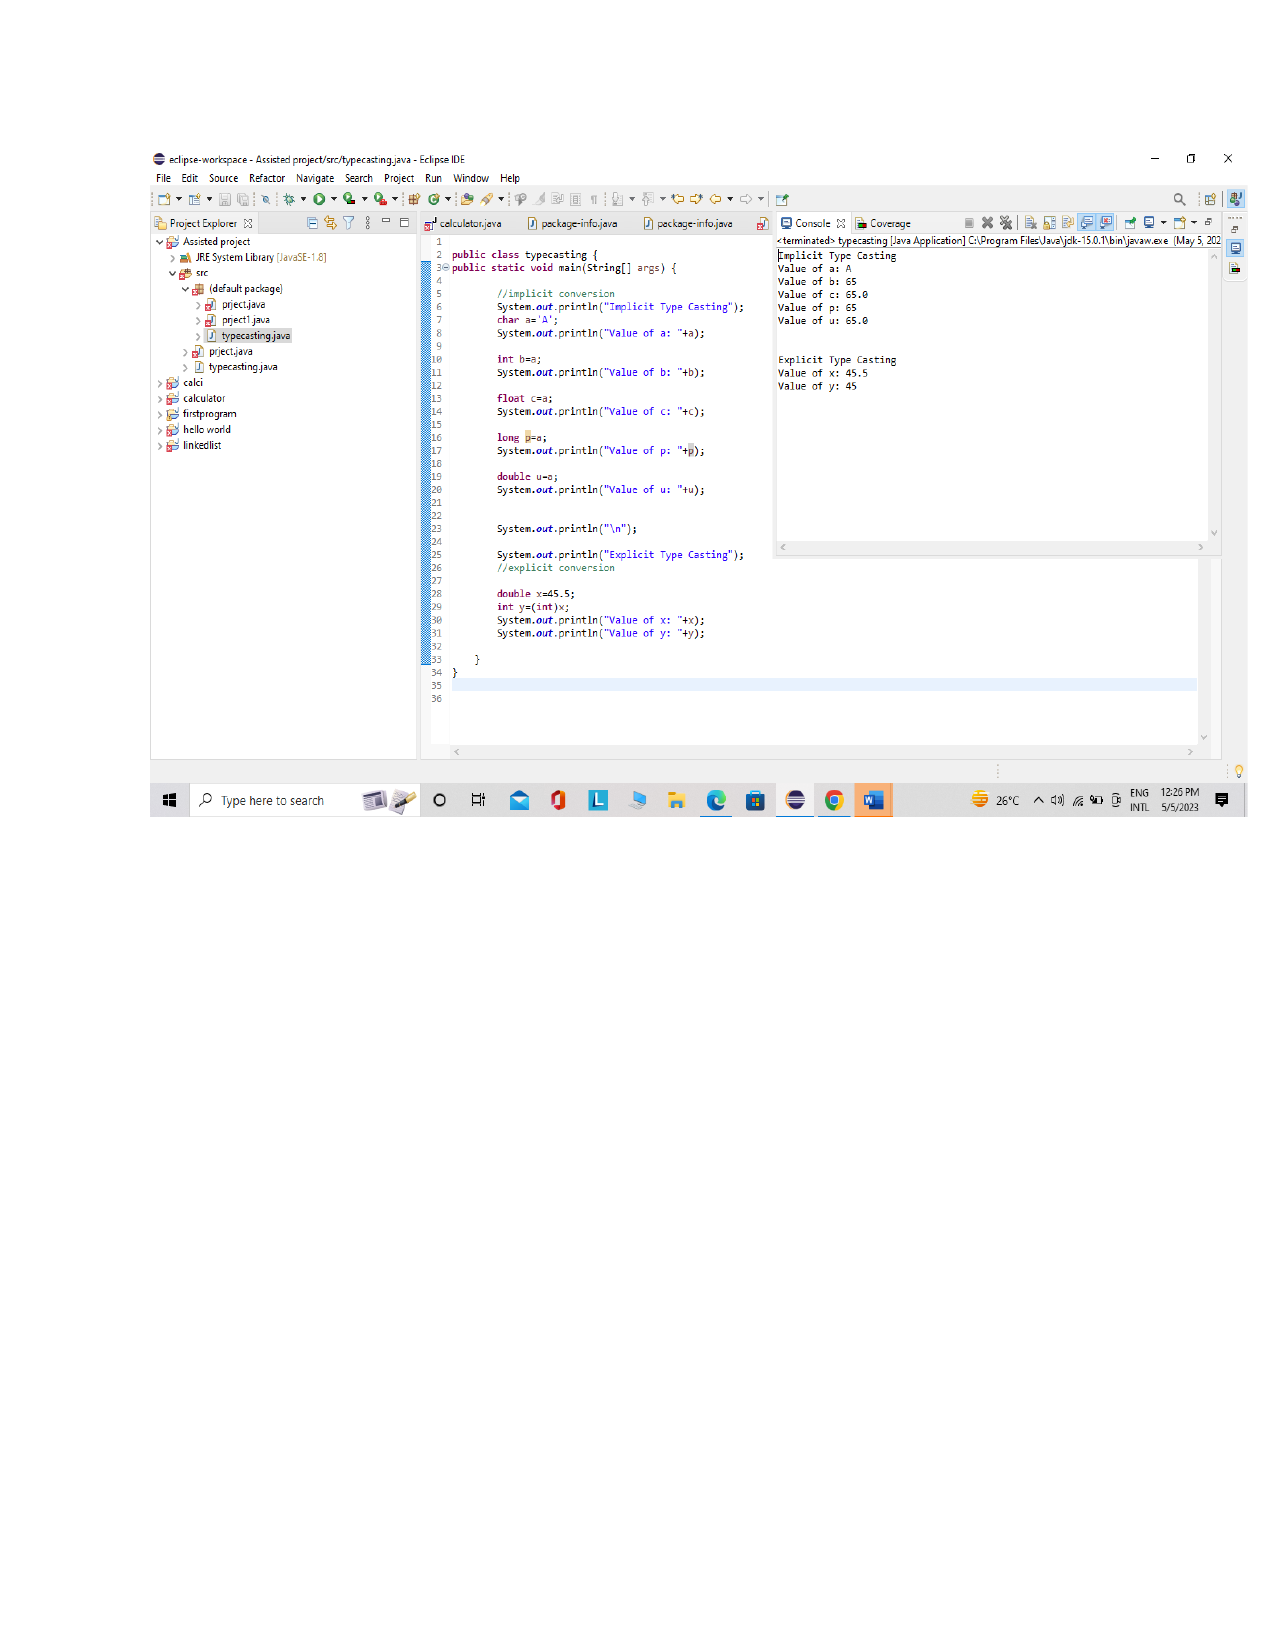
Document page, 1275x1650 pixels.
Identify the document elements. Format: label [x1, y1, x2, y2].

picture [150, 150, 1248, 817]
